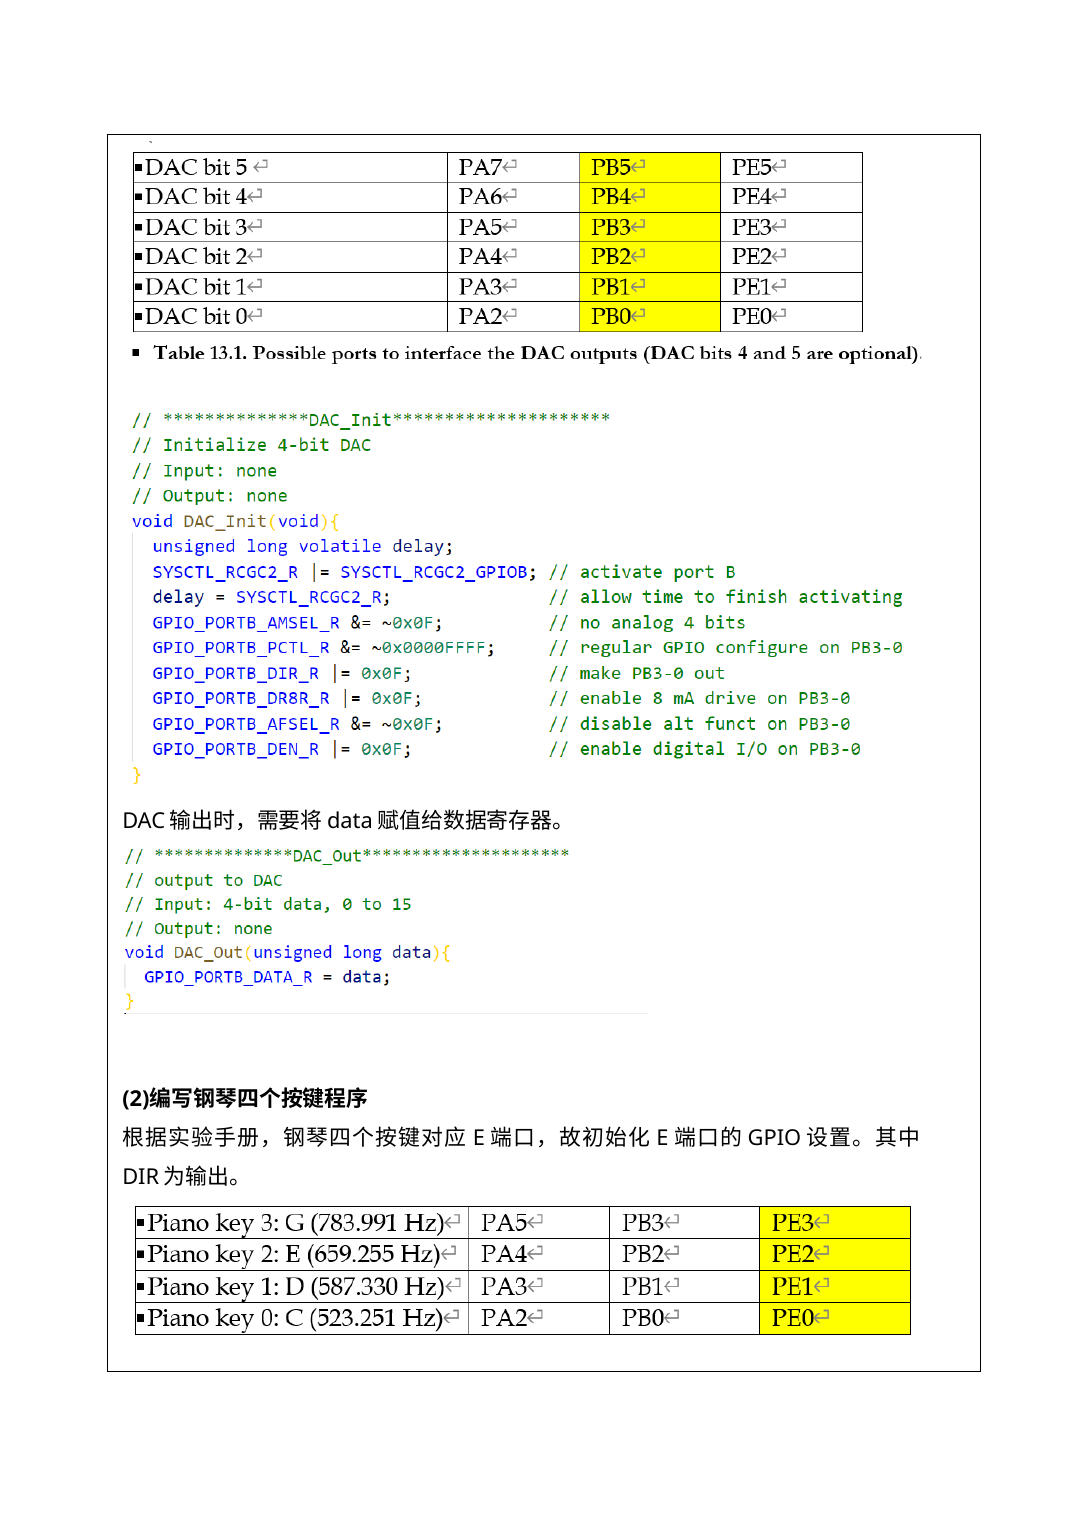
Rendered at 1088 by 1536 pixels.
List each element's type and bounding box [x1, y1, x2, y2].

picture [122, 841, 648, 1014]
picture [122, 406, 922, 794]
picture [122, 141, 922, 369]
picture [122, 1197, 922, 1341]
table_cell [108, 135, 980, 1371]
